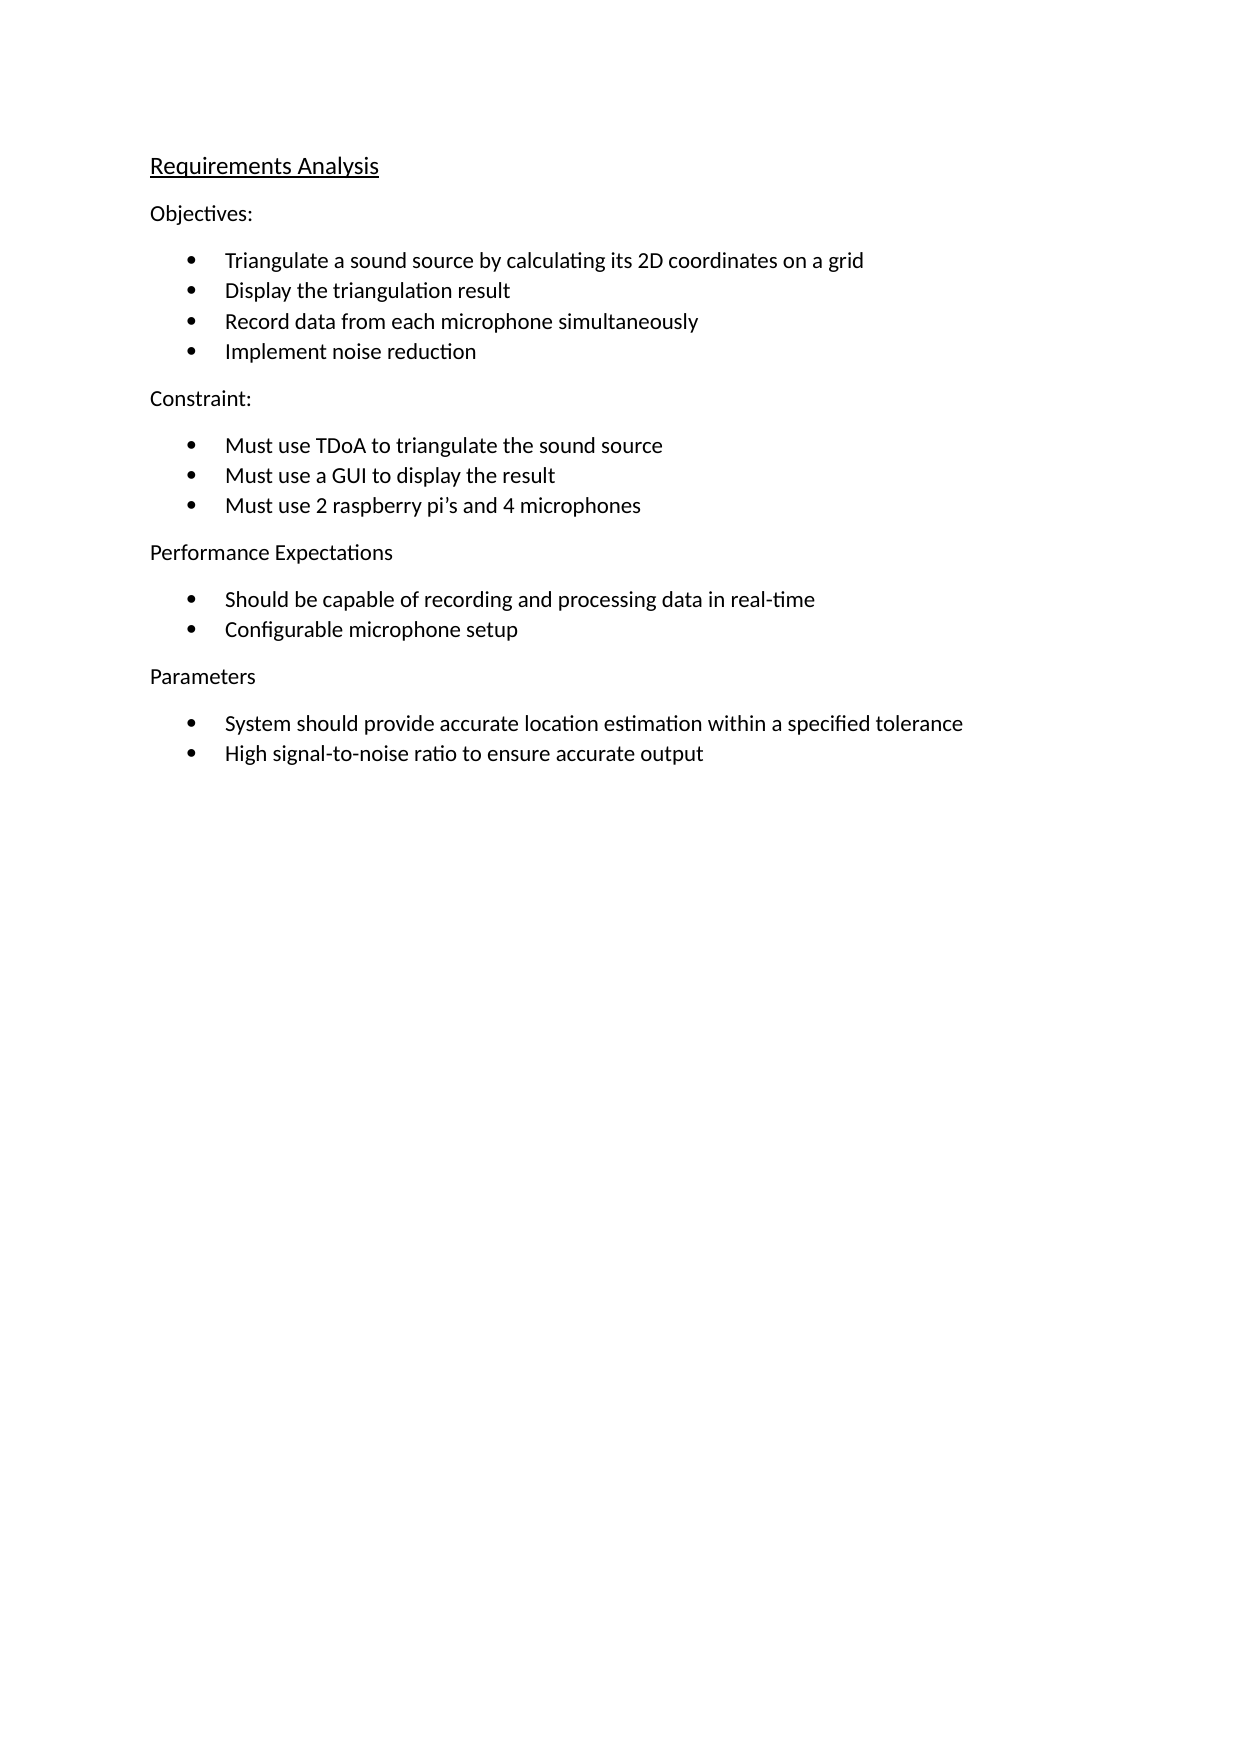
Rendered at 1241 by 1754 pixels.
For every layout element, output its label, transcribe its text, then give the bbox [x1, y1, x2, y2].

list Configurable microphone setup [187, 615, 1090, 643]
list System should provide accurate location estimation within a specified tolerance [187, 709, 1090, 737]
text Constraint: [150, 384, 1090, 412]
text Parameters [150, 662, 1090, 690]
text Performance Expectations [150, 538, 1090, 566]
list Must use a GUI to display the result [187, 461, 1090, 489]
text Requirements Analysis [150, 150, 1090, 181]
list Should be capable of recording and processing data in real-time [187, 585, 1090, 613]
list High signal-to-noise ratio to ensure accurate output [187, 739, 1090, 767]
list Implement noise reduction [187, 337, 1090, 365]
list Must use TDoA to triangulate the sound source [187, 431, 1090, 459]
list Must use 2 raspberry pi’s and 4 microphones [187, 491, 1090, 519]
list Record data from each microphone simultaneously [187, 307, 1090, 335]
list Display the triangulation result [187, 277, 1090, 305]
list Triangulate a sound source by calculating its 2D coordinates on a grid [187, 246, 1090, 274]
text Objectives: [150, 199, 1090, 228]
